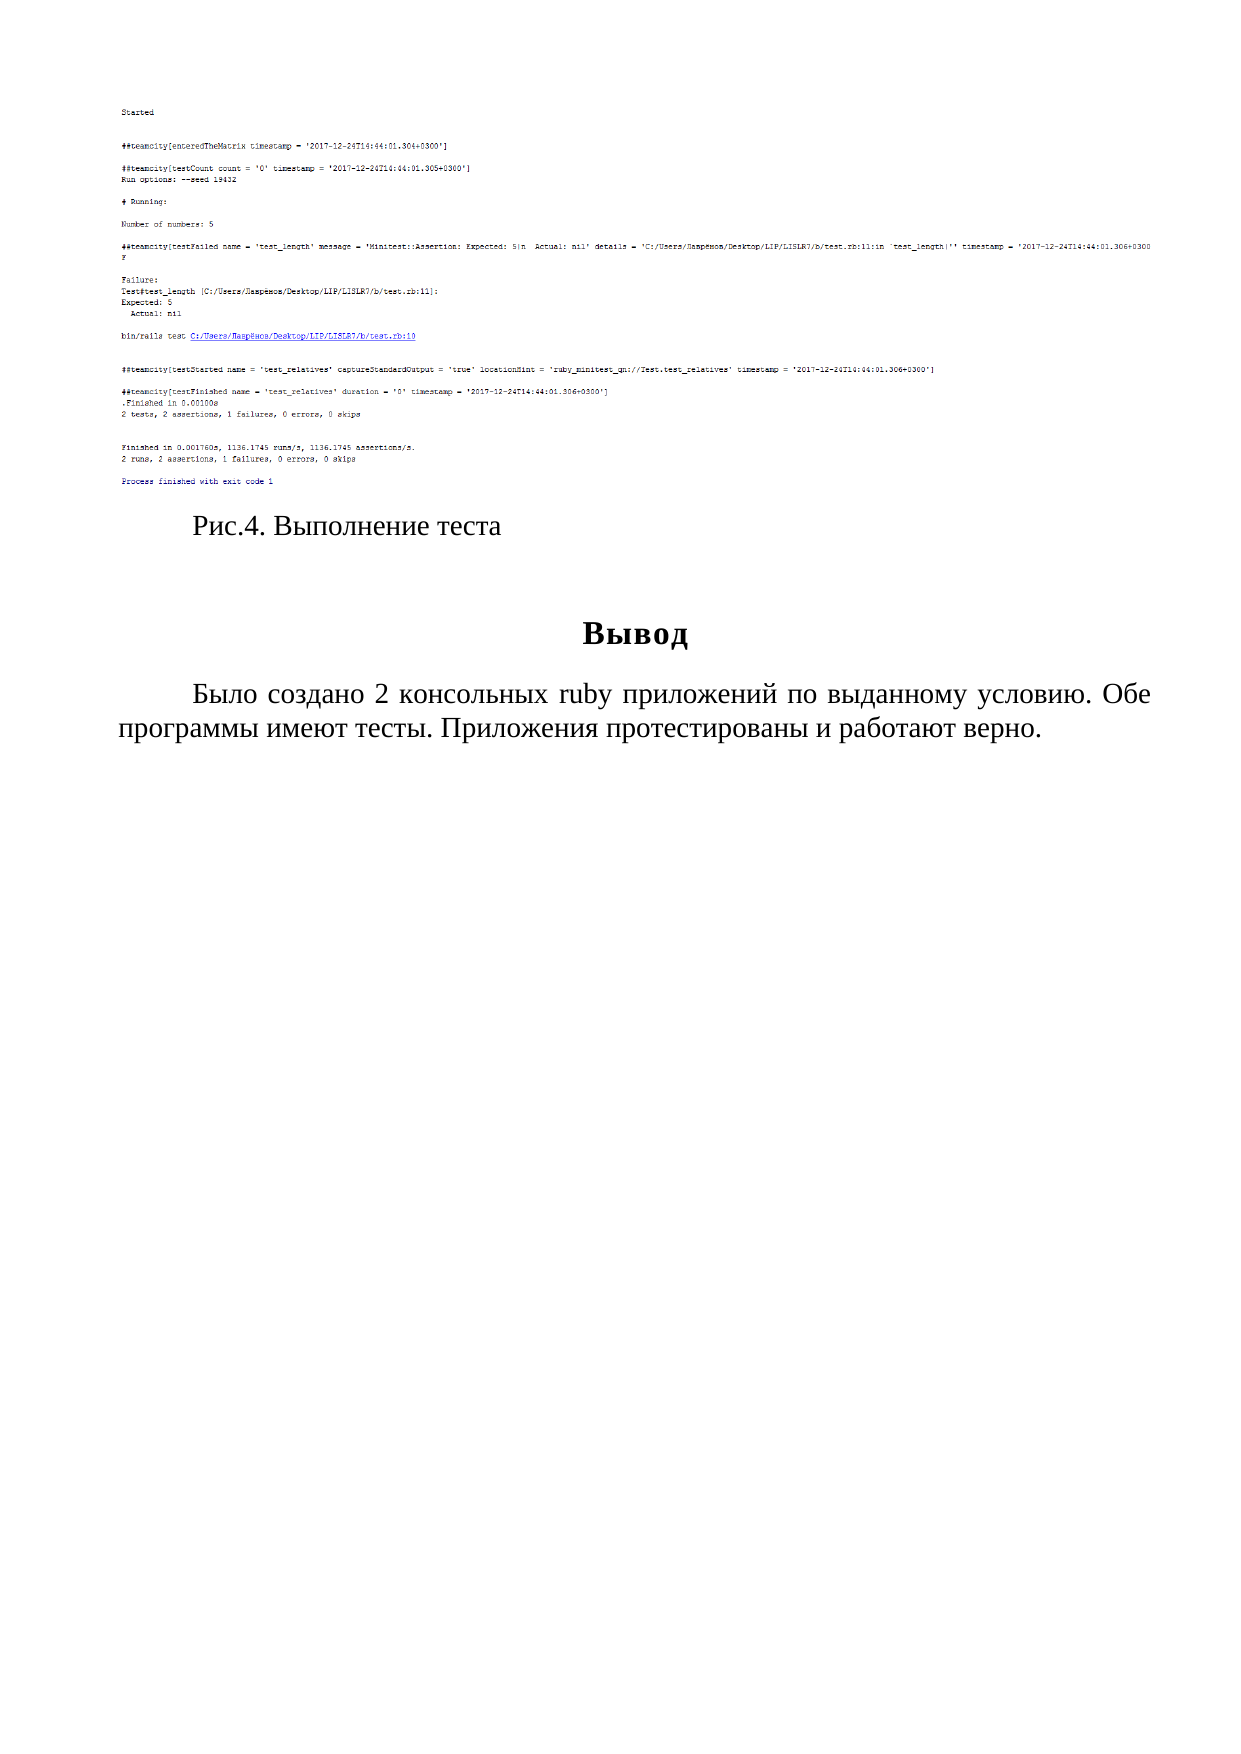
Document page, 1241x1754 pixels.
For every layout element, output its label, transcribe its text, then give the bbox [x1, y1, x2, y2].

text Было создано 2 консольных ruby приложений по выданному условию. Обе программы имеют тесты. Приложения протестированы и работают верно. [118, 676, 1152, 743]
text Рис.4. Выполнение теста [118, 508, 1152, 542]
picture [118, 108, 1151, 509]
subtitle Вывод [118, 613, 1152, 651]
